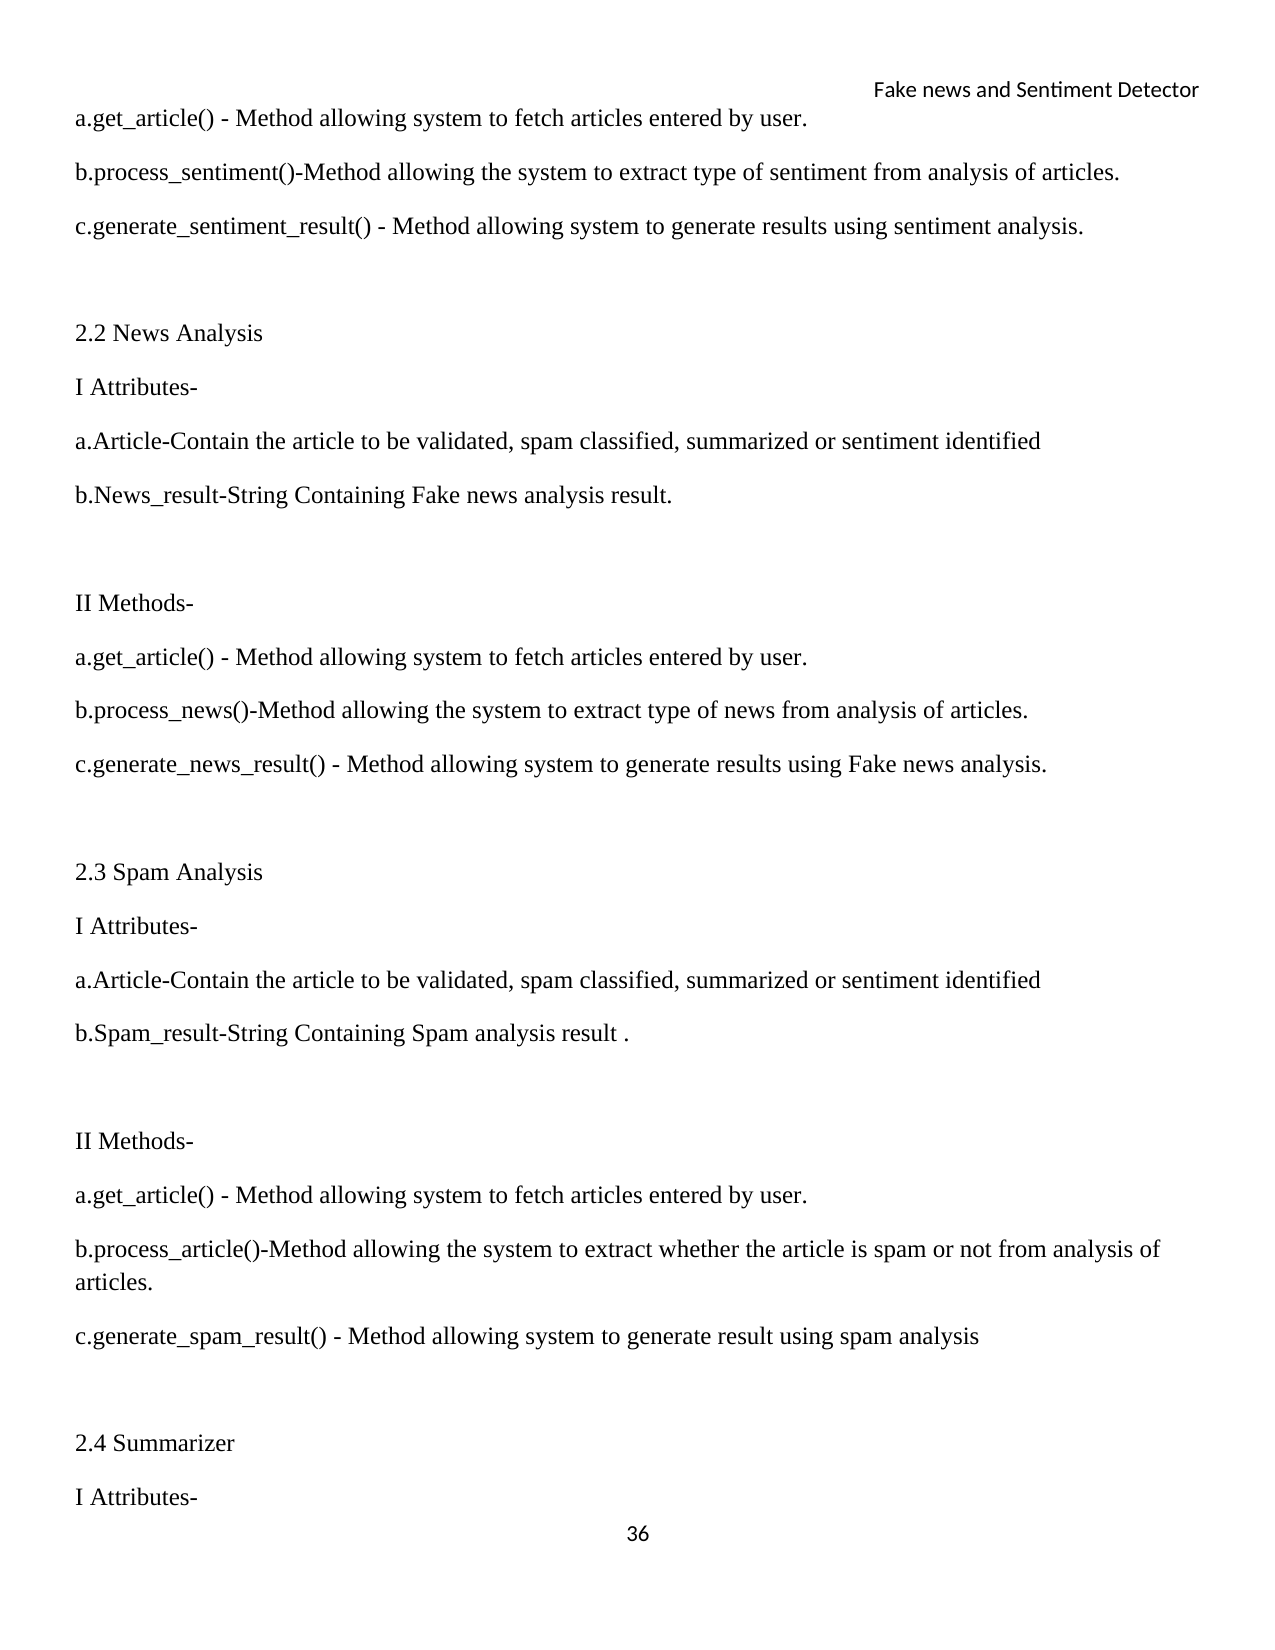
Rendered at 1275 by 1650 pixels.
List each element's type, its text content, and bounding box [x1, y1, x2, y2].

text c.generate_spam_result() - Method allowing system to generate result using spam analysis [75, 1321, 1200, 1349]
text a.get_article() - Method allowing system to fetch articles entered by user. [75, 1180, 1200, 1209]
text I Attributes- [75, 1482, 1200, 1511]
text I Attributes- [75, 911, 1200, 939]
text a.get_article() - Method allowing system to fetch articles entered by user. [75, 642, 1200, 670]
text b.process_sentiment()-Method allowing the system to extract type of sentiment from analysis of articles. [75, 157, 1200, 186]
text b.News_result-String Containing Fake news analysis result. [75, 480, 1200, 509]
text 2.3 Spam Analysis [75, 857, 1200, 886]
text a.Article-Contain the article to be validated, spam classified, summarized or sentiment identified [75, 965, 1200, 993]
text c.generate_sentiment_result() - Method allowing system to generate results using sentiment analysis. [75, 211, 1200, 239]
text b.process_article()-Method allowing the system to extract whether the article is spam or not from analysis of articles. [75, 1234, 1200, 1296]
text a.get_article() - Method allowing system to fetch articles entered by user. [75, 103, 1200, 132]
text 2.2 News Analysis [75, 318, 1200, 347]
text b.Spam_result-String Containing Spam analysis result . [75, 1018, 1200, 1047]
text c.generate_news_result() - Method allowing system to generate results using Fake news analysis. [75, 749, 1200, 778]
text II Methods- [75, 1126, 1200, 1155]
text b.process_news()-Method allowing the system to extract type of news from analysis of articles. [75, 695, 1200, 724]
text I Attributes- [75, 372, 1200, 401]
text a.Article-Contain the article to be validated, spam classified, summarized or sentiment identified [75, 426, 1200, 455]
text II Methods- [75, 588, 1200, 616]
text 2.4 Summarizer [75, 1428, 1200, 1457]
